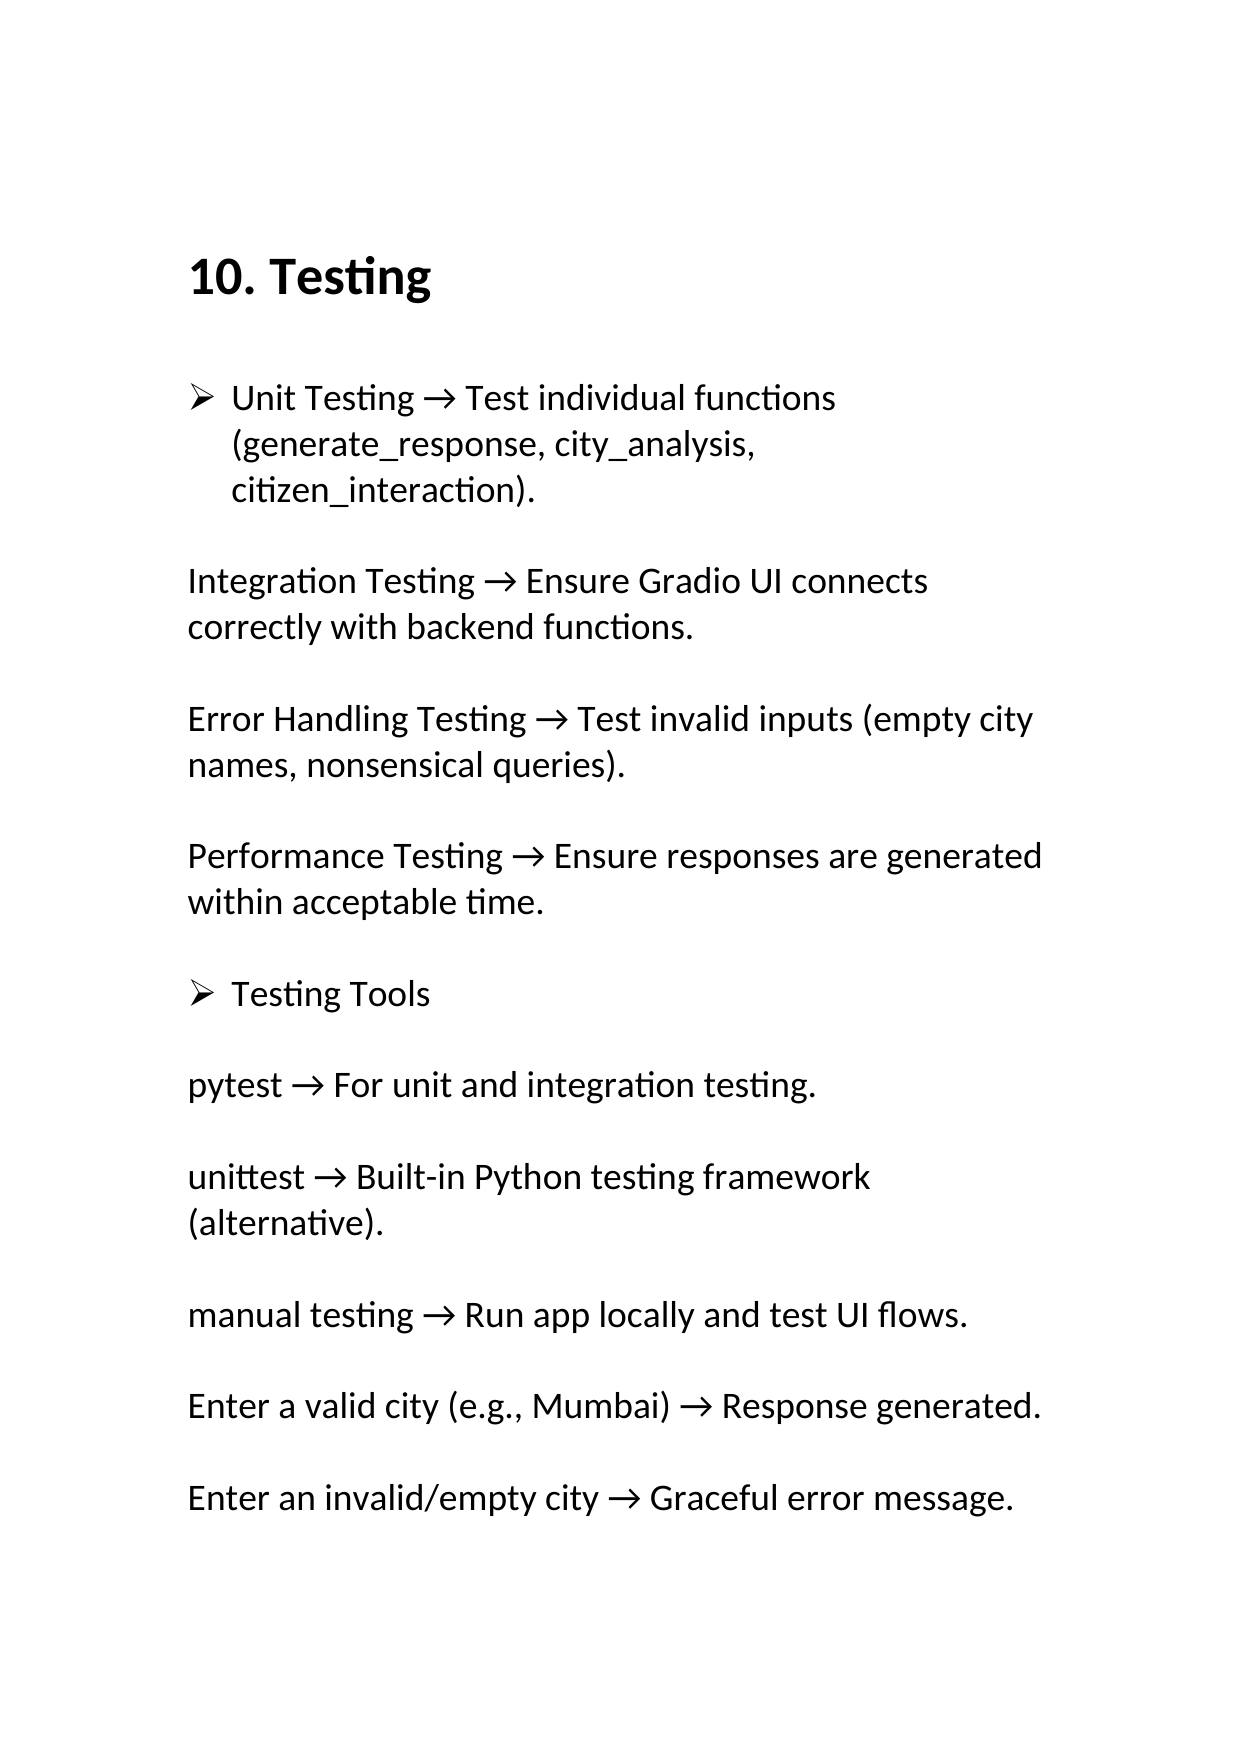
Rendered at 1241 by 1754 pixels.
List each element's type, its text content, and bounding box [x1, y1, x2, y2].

list Integration Testing → Ensure Gradio UI connects correctly with backend functions. [187, 557, 1053, 649]
list Testing Tools [187, 970, 1053, 1016]
list Performance Testing → Ensure responses are generated within acceptable time. [187, 832, 1053, 924]
list manual testing → Run app locally and test UI flows. [187, 1291, 1053, 1336]
list Testing [187, 242, 1053, 308]
list unittest → Built-in Python testing framework (alternative). [187, 1153, 1053, 1245]
list Enter a valid city (e.g., Mumbai) → Response generated. [187, 1382, 1053, 1428]
list Error Handling Testing → Test invalid inputs (empty city names, nonsensical queries). [187, 695, 1053, 786]
list Unit Testing → Test individual functions (generate_response, city_analysis, citizen_interaction). [187, 374, 1053, 511]
list Enter an invalid/empty city → Graceful error message. [187, 1474, 1053, 1520]
list pytest → For unit and integration testing. [187, 1061, 1053, 1107]
